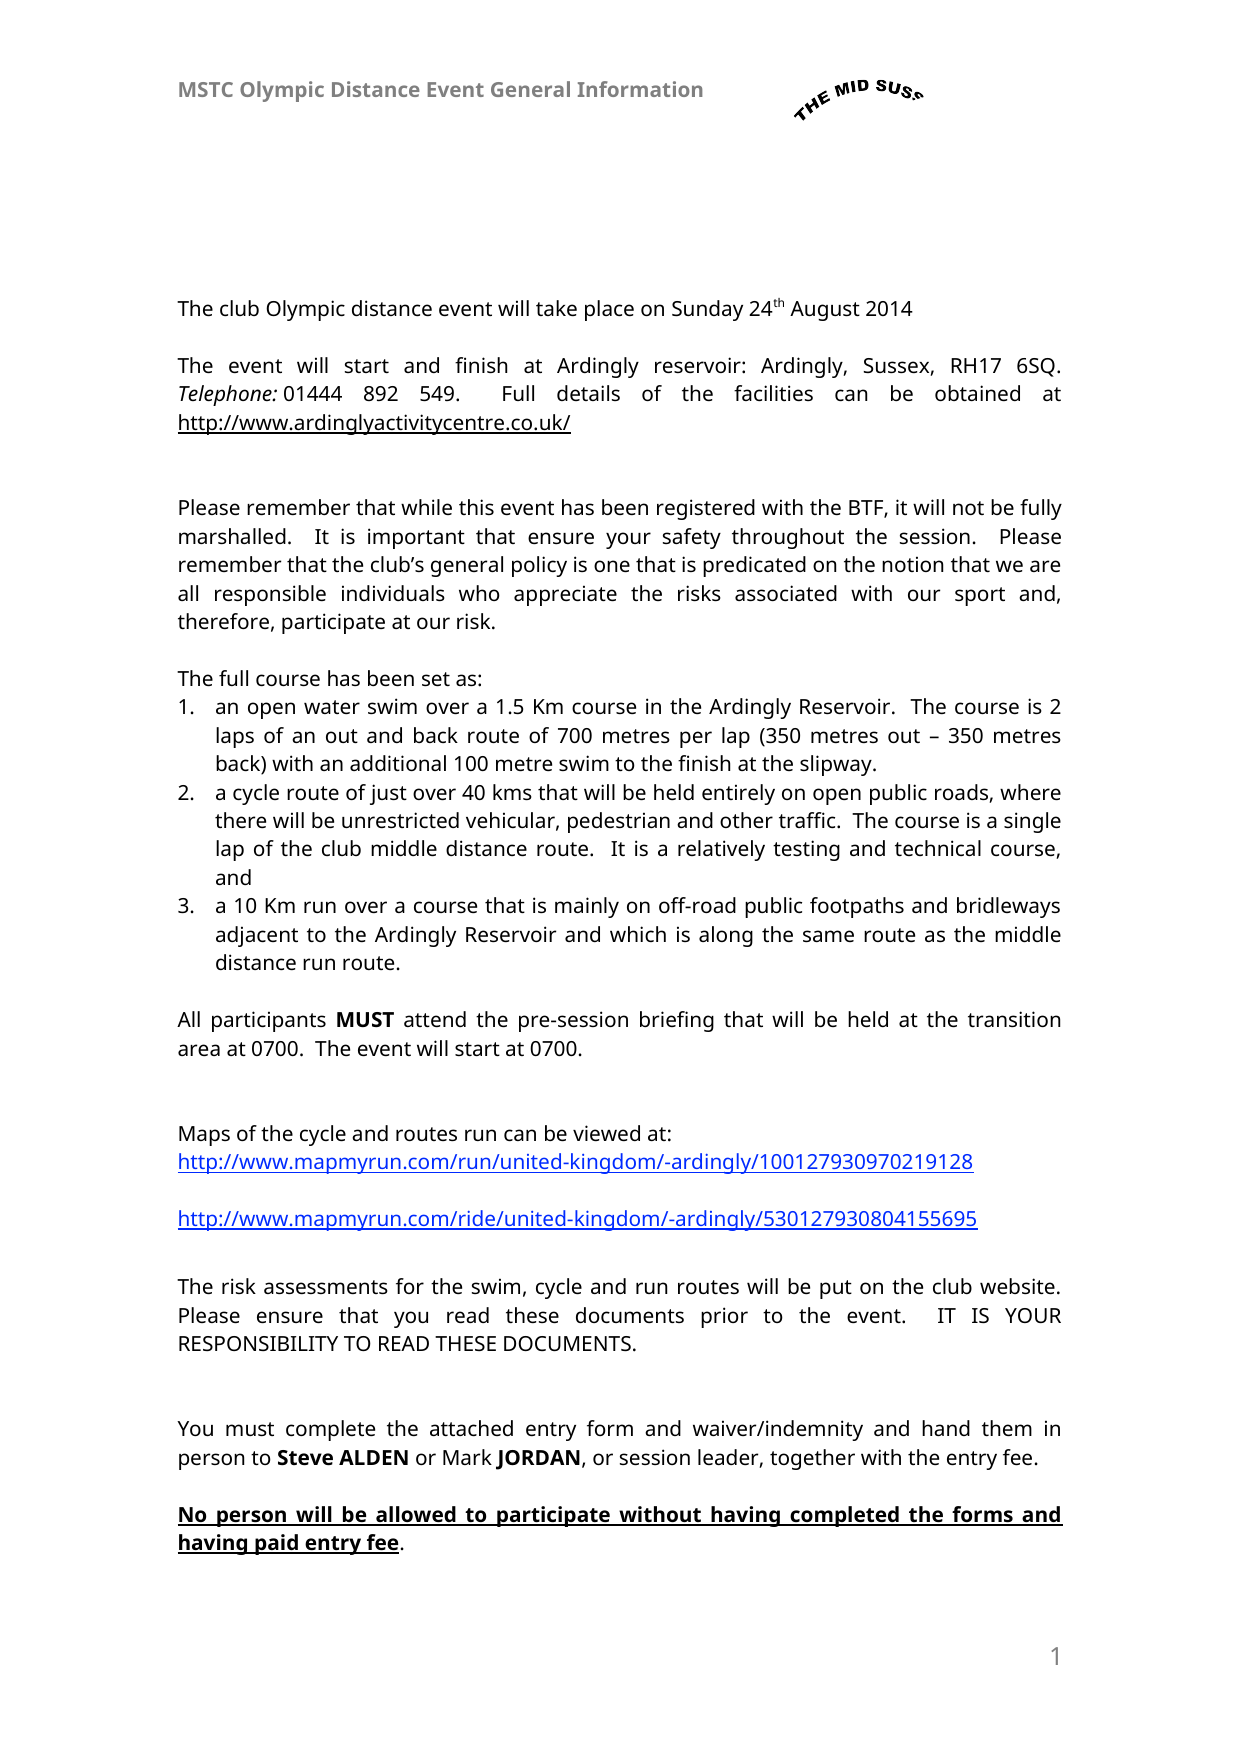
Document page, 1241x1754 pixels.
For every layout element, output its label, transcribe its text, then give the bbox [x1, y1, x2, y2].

text The event will start and finish at Ardingly reservoir: Ardingly, Sussex, RH17 6SQ. Telephone: 01444 892 549. Full details of the facilities can be obtained at http://www.ardinglyactivitycentre.co.uk/ [177, 351, 1063, 436]
list a 10 Km run over a course that is mainly on off-road public footpaths and bridleways adjacent to the Ardingly Reservoir and which is along the same route as the middle distance run route. [177, 891, 1063, 977]
text The full course has been set as: [177, 664, 1063, 692]
picture [777, 79, 965, 180]
text http://www.mapmyrun.com/run/united-kingdom/-ardingly/100127930970219128 [177, 1147, 1063, 1176]
text No person will be allowed to participate without having completed the forms and having paid entry fee. [177, 1500, 1063, 1524]
text Please remember that while this event has been registered with the BTF, it will not be fully marshalled. It is important that ensure your safety throughout the session. Please remember that the club’s general policy is one that is predicated on the notion that we are all responsible individuals who appreciate the risks associated with our sport and, therefore, participate at our risk. [177, 493, 1063, 636]
text All participants MUST attend the pre-session briefing that will be held at the transition area at 0700. The event will start at 0700. [177, 1005, 1063, 1062]
list a cycle route of just over 40 kms that will be held entirely on open public roads, where there will be unrestricted vehicular, pedestrian and other traffic. The course is a single lap of the club middle distance route. It is a relatively testing and technical course, and [177, 778, 1063, 891]
list an open water swim over a 1.5 Km course in the Ardingly Reservoir. The course is 2 laps of an out and back route of 700 metres per lap (350 metres out – 350 metres back) with an additional 100 metre swim to the finish at the slipway. [177, 692, 1063, 778]
text You must complete the attached entry form and waiver/indemnity and hand them in person to Steve ALDEN or Mark JORDAN, or session leader, together with the entry fee. [177, 1414, 1063, 1471]
text No person will be allowed to participate without having completed the forms and having paid entry fee. [177, 1525, 1063, 1557]
text Maps of the cycle and routes run can be viewed at: [177, 1119, 1063, 1147]
text http://www.mapmyrun.com/ride/united-kingdom/-ardingly/530127930804155695 [177, 1204, 1063, 1233]
text The risk assessments for the swim, cycle and run routes will be put on the club website. Please ensure that you read these documents prior to the event. IT IS YOUR RESPONSIBILITY TO READ THESE DOCUMENTS. [177, 1272, 1063, 1358]
text The club Olympic distance event will take place on Sunday 24th August 2014 [177, 294, 1063, 323]
